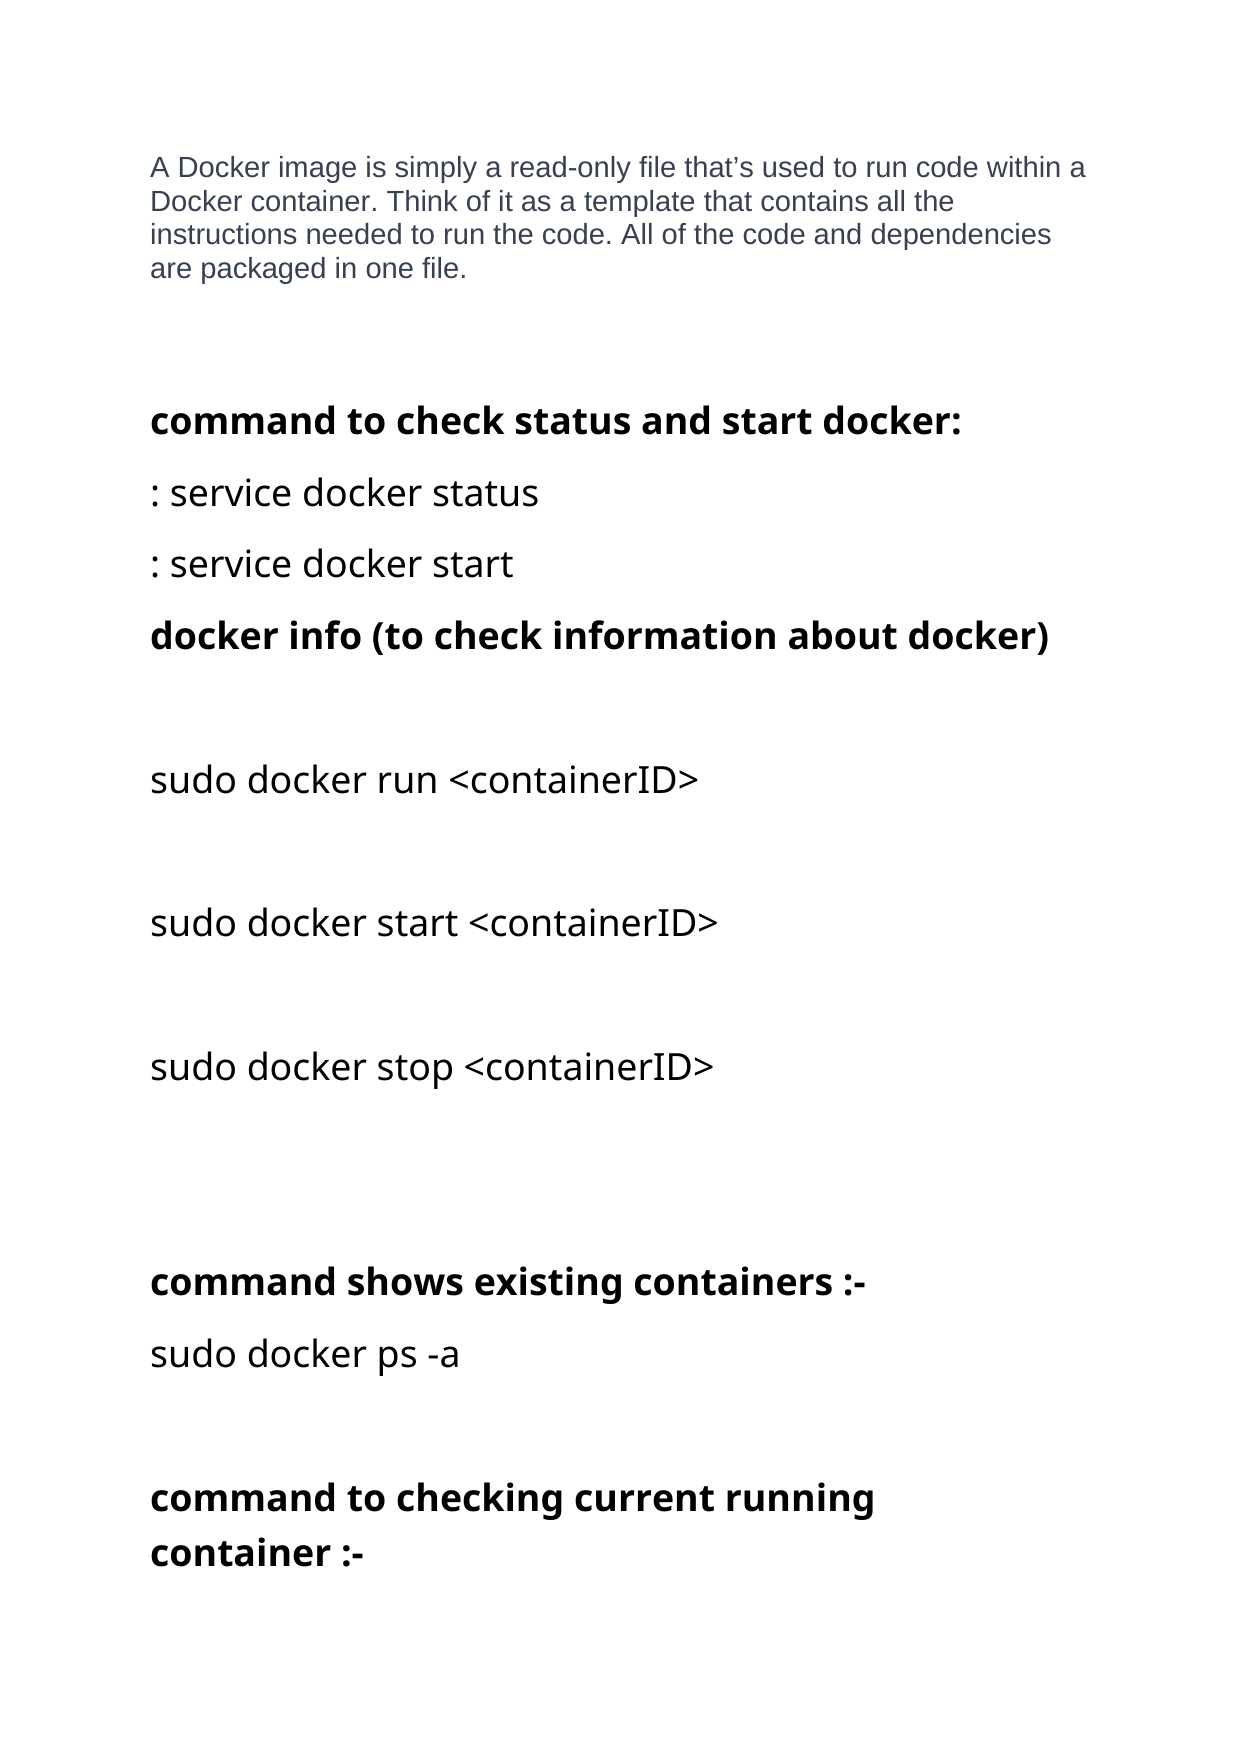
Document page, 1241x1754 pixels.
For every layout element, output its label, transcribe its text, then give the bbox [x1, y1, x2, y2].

text sudo docker start <containerID> [150, 897, 1090, 948]
text sudo docker stop <containerID> [150, 1040, 1090, 1091]
text command to checking current running container :- [150, 1471, 1090, 1577]
text command shows existing containers :- [150, 1256, 1090, 1307]
text docker info (to check information about docker) [150, 609, 1090, 661]
text sudo docker ps -a [150, 1327, 1090, 1378]
text A Docker image is simply a read-only file that’s used to run code within a Docker container. Think of it as a template that contains all the instructions needed to run the code. All of the code and dependencies are packaged in one file. [150, 150, 1090, 284]
text command to check status and start docker: [150, 394, 1090, 445]
text : service docker start [150, 538, 1090, 589]
text sudo docker run <containerID> [150, 753, 1090, 804]
text : service docker status [150, 466, 1090, 517]
